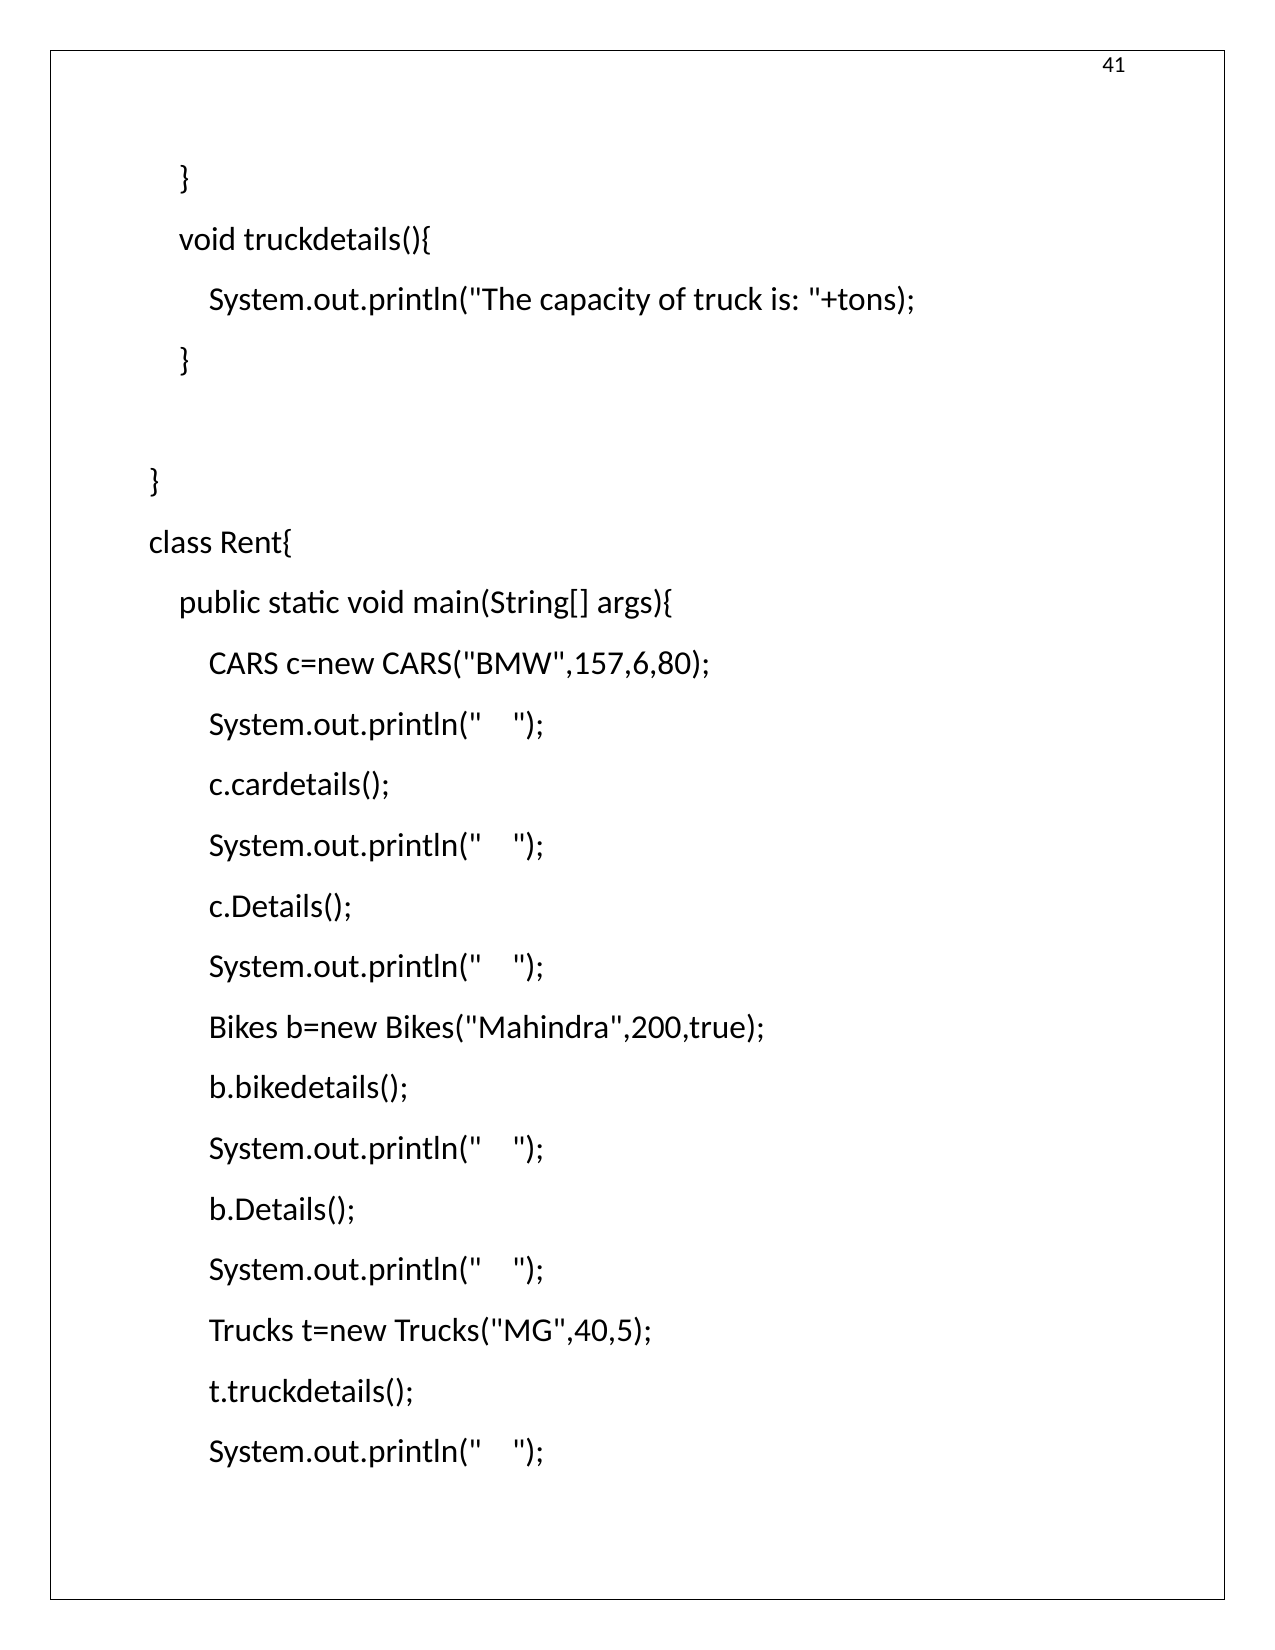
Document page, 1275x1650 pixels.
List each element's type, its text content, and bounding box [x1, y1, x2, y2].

text public static void main(String[] args){ [148, 582, 1275, 622]
text System.out.println(" "); [148, 824, 1275, 865]
text System.out.println(" "); [148, 1127, 1275, 1168]
text void truckdetails(){ [148, 218, 1275, 258]
text } [148, 157, 1275, 198]
text c.Details(); [148, 885, 1275, 925]
text } [148, 339, 1275, 380]
text System.out.println(" "); [148, 1430, 1275, 1471]
text Bikes b=new Bikes("Mahindra",200,true); [148, 1006, 1275, 1047]
text System.out.println(" "); [148, 1248, 1275, 1289]
text System.out.println(" "); [148, 703, 1275, 743]
text Trucks t=new Trucks("MG",40,5); [148, 1309, 1275, 1350]
text CARS c=new CARS("BMW",157,6,80); [148, 642, 1275, 683]
text c.cardetails(); [148, 763, 1275, 804]
text } [148, 460, 1275, 501]
text System.out.println("The capacity of truck is: "+tons); [148, 278, 1275, 319]
text System.out.println(" "); [148, 945, 1275, 986]
text class Rent{ [148, 521, 1275, 562]
text b.Details(); [148, 1188, 1275, 1228]
text t.truckdetails(); [148, 1370, 1275, 1410]
text b.bikedetails(); [148, 1067, 1275, 1107]
